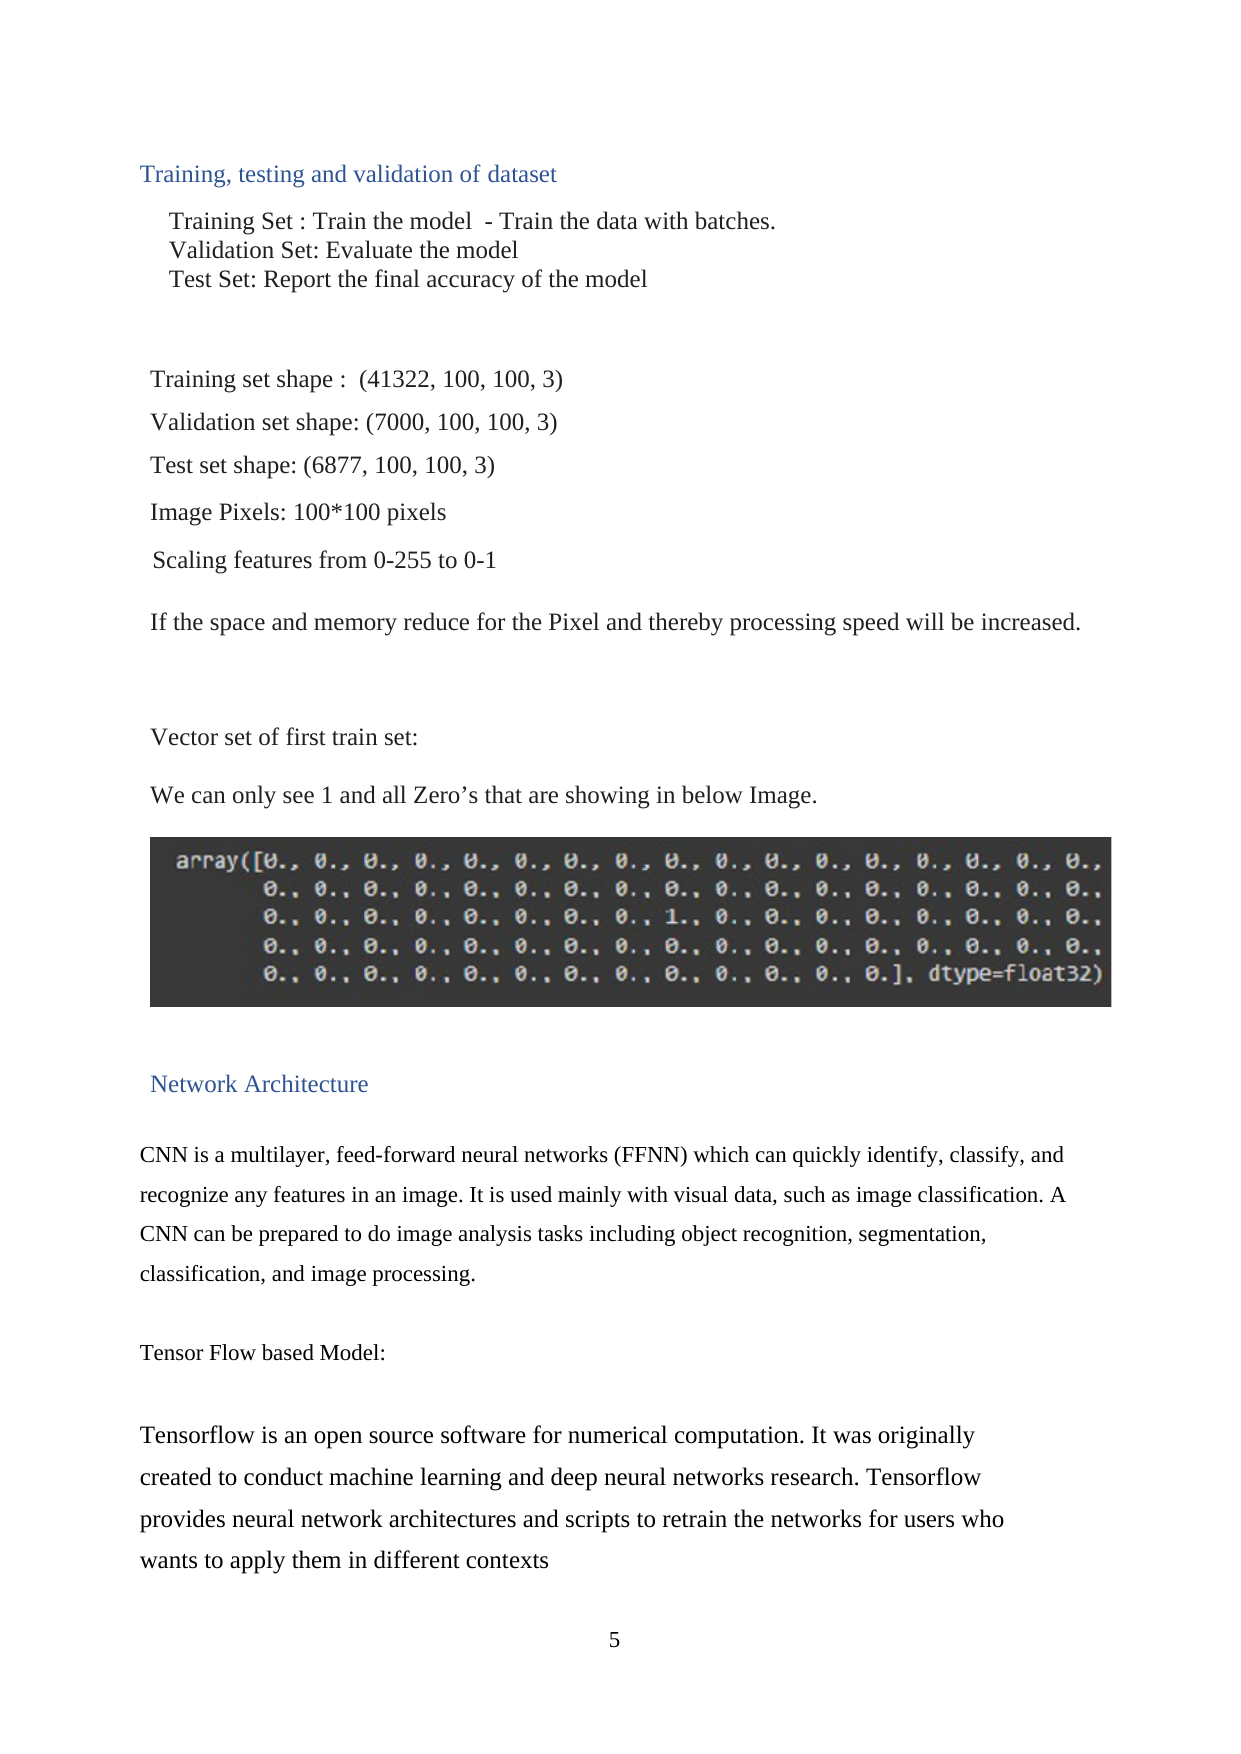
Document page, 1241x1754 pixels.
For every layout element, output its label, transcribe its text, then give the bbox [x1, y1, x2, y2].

text Training Set : Train the model - Train the data with batches. [150, 206, 1101, 235]
text We can only see 1 and all Zero’s that are showing in below Image. [150, 780, 1085, 808]
text Test Set: Report the final accuracy of the model [150, 264, 1101, 292]
text Validation Set: Evaluate the model [150, 235, 1101, 264]
text Tensorflow is an open source software for numerical computation. It was originally created to conduct machine learning and deep neural networks research. Tensorflow provides neural network architectures and scripts to retrain the networks for users who wants to apply them in different contexts [139, 1420, 1028, 1574]
text Training, testing and validation ofidataset [139, 159, 871, 188]
text Network Architecture [150, 1069, 603, 1097]
text Validation set shape: (7000, 100, 100, 3) [150, 407, 603, 436]
text Vector set of first train set: [150, 722, 1085, 751]
text CNN is a multilayer, feed-forward neural networks (FFNN) which can quickly identify, classify, and recognize any features in an image. It is used mainly with visual data, such as image classification. A CNN can be prepared to do image analysis tasks including object recognition, segmentation, classification, and image processing. [139, 1141, 1101, 1286]
text Tensor Flow based Model: [139, 1299, 1101, 1365]
text Training set shape : (41322, 100, 100, 3) [150, 364, 603, 393]
text If the space and memory reduce for the Pixel and thereby processing speed will be increased. [150, 607, 1085, 636]
text Test set shape: (6877, 100, 100, 3) [150, 450, 603, 478]
text Scaling features from 0-255 to 0-1 [139, 545, 603, 574]
picture [150, 837, 1112, 1007]
text Image Pixels: 100*100 pixels [150, 497, 603, 526]
